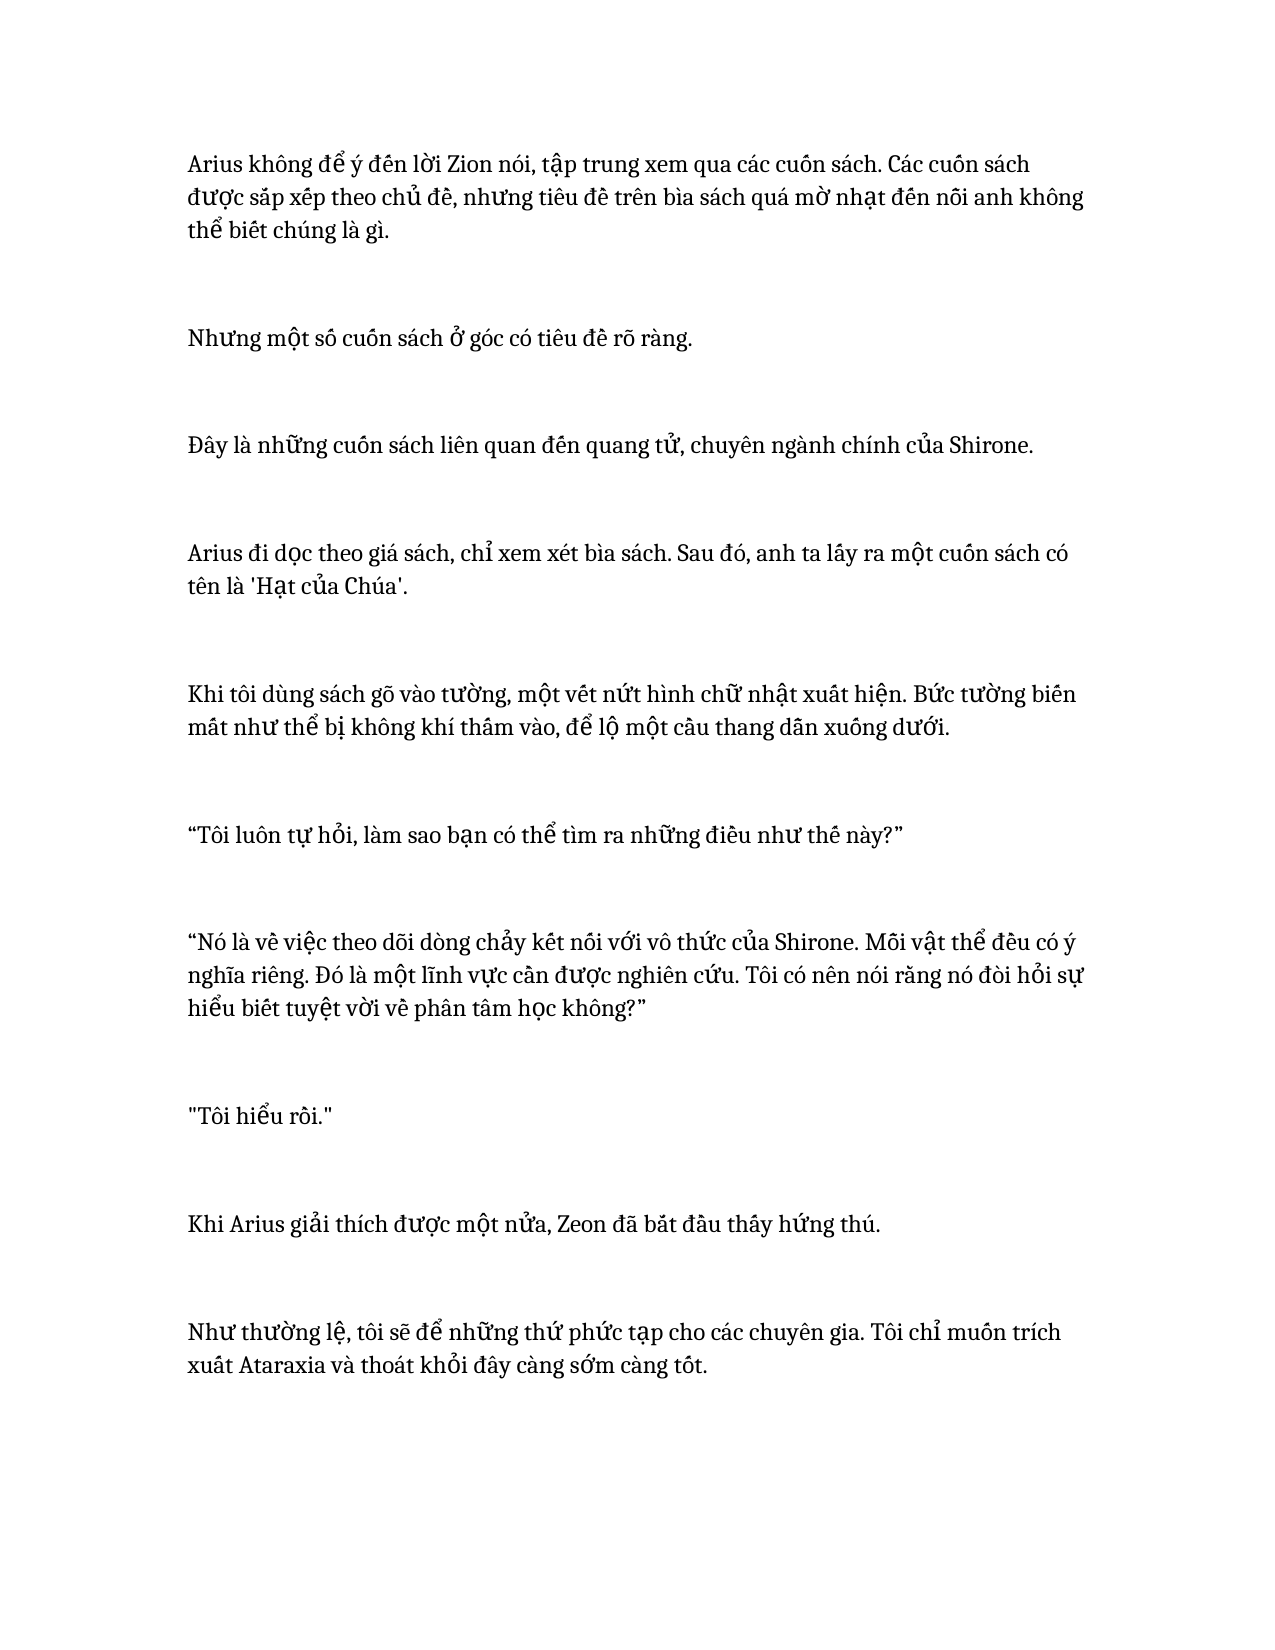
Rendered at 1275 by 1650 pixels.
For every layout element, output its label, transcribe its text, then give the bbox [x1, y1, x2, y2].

text Khi tôi dùng sách gõ vào tường, một vết nứt hình chữ nhật xuất hiện. Bức tường biến mất như thể bị không khí thấm vào, để lộ một cầu thang dẫn xuống dưới. [187, 680, 1087, 742]
text “Tôi luôn tự hỏi, làm sao bạn có thể tìm ra những điều như thế này?” [187, 821, 1087, 849]
text “Nó là về việc theo dõi dòng chảy kết nối với vô thức của Shirone. Mỗi vật thể đều có ý nghĩa riêng. Đó là một lĩnh vực cần được nghiên cứu. Tôi có nên nói rằng nó đòi hỏi sự hiểu biết tuyệt vời về phân tâm học không?” [187, 928, 1087, 1023]
text Khi Arius giải thích được một nửa, Zeon đã bắt đầu thấy hứng thú. [187, 1210, 1087, 1238]
text "Tôi hiểu rồi." [187, 1102, 1087, 1131]
text Đây là những cuốn sách liên quan đến quang tử, chuyên ngành chính của Shirone. [187, 431, 1087, 460]
text Nhưng một số cuốn sách ở góc có tiêu đề rõ ràng. [187, 324, 1087, 352]
text Như thường lệ, tôi sẽ để những thứ phức tạp cho các chuyên gia. Tôi chỉ muốn trích xuất Ataraxia và thoát khỏi đây càng sớm càng tốt. [187, 1317, 1087, 1379]
text Arius không để ý đến lời Zion nói, tập trung xem qua các cuốn sách. Các cuốn sách được sắp xếp theo chủ đề, nhưng tiêu đề trên bìa sách quá mờ nhạt đến nỗi anh không thể biết chúng là gì. [187, 150, 1087, 245]
text Arius đi dọc theo giá sách, chỉ xem xét bìa sách. Sau đó, anh ta lấy ra một cuốn sách có tên là 'Hạt của Chúa'. [187, 539, 1087, 601]
